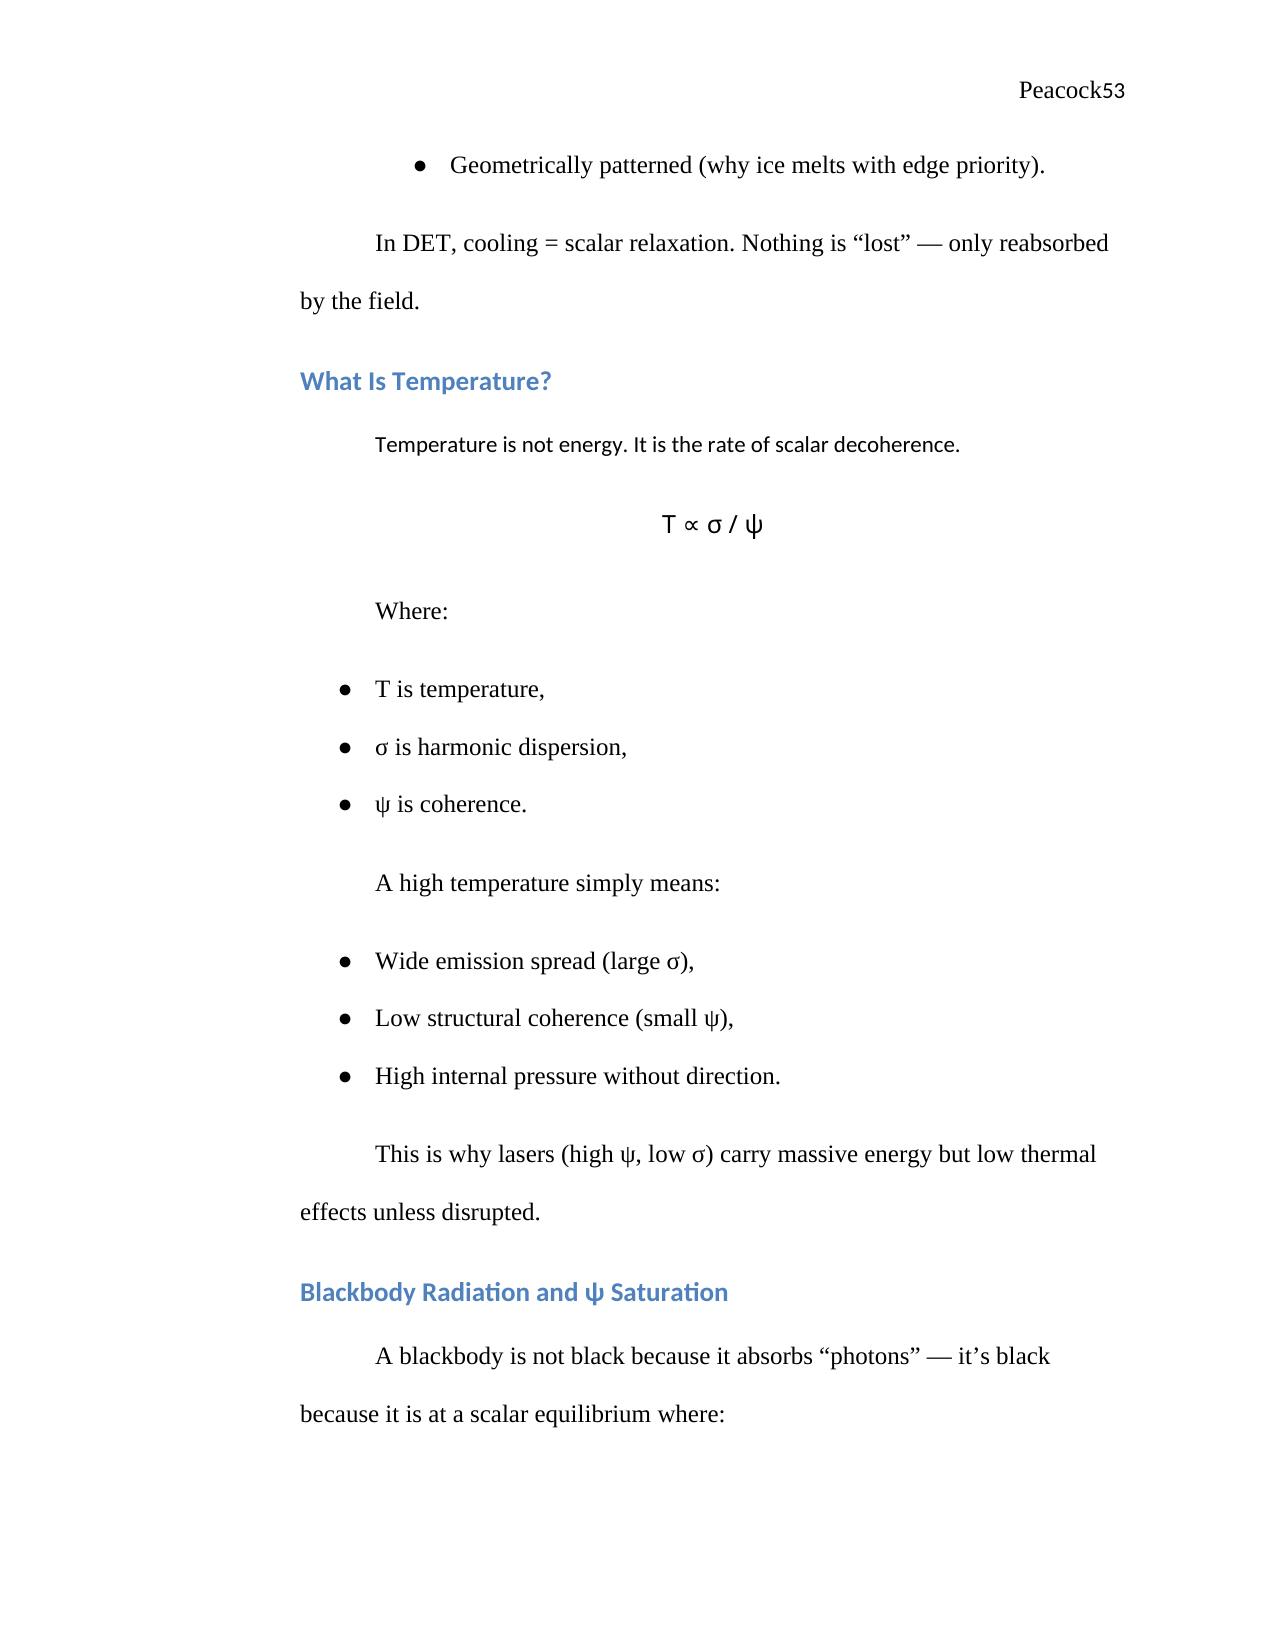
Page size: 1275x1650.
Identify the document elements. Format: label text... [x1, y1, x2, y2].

list Wide emission spread (large σ), [337, 946, 1125, 975]
text A high temperature simply means: [375, 868, 1125, 896]
list High internal pressure without direction. [337, 1061, 1125, 1090]
text A blackbody is not black because it absorbs “photons” — it’s black because it is at a scalar equilibrium where: [300, 1341, 1125, 1427]
list Low structural coherence (small ψ), [337, 1003, 1125, 1032]
text Where: [375, 596, 1125, 625]
list σ is harmonic dispersion, [337, 732, 1125, 761]
list ψ is coherence. [337, 789, 1125, 818]
text In DET, cooling = scalar relaxation. Nothing is “lost” — only reabsorbed by the field. [300, 228, 1125, 314]
subtitle Blackbody Radiation and ψ Saturation [300, 1275, 1125, 1308]
text This is why lasers (high ψ, low σ) carry massive energy but low thermal effects unless disrupted. [300, 1139, 1125, 1226]
subtitle What Is Temperature? [225, 364, 1125, 397]
list T is temperature, [337, 674, 1125, 703]
text Temperature is not energy. It is the rate of scalar decoherence. [300, 430, 1125, 458]
list Geometrically patterned (why ice melts with edge priority). [412, 150, 1125, 179]
